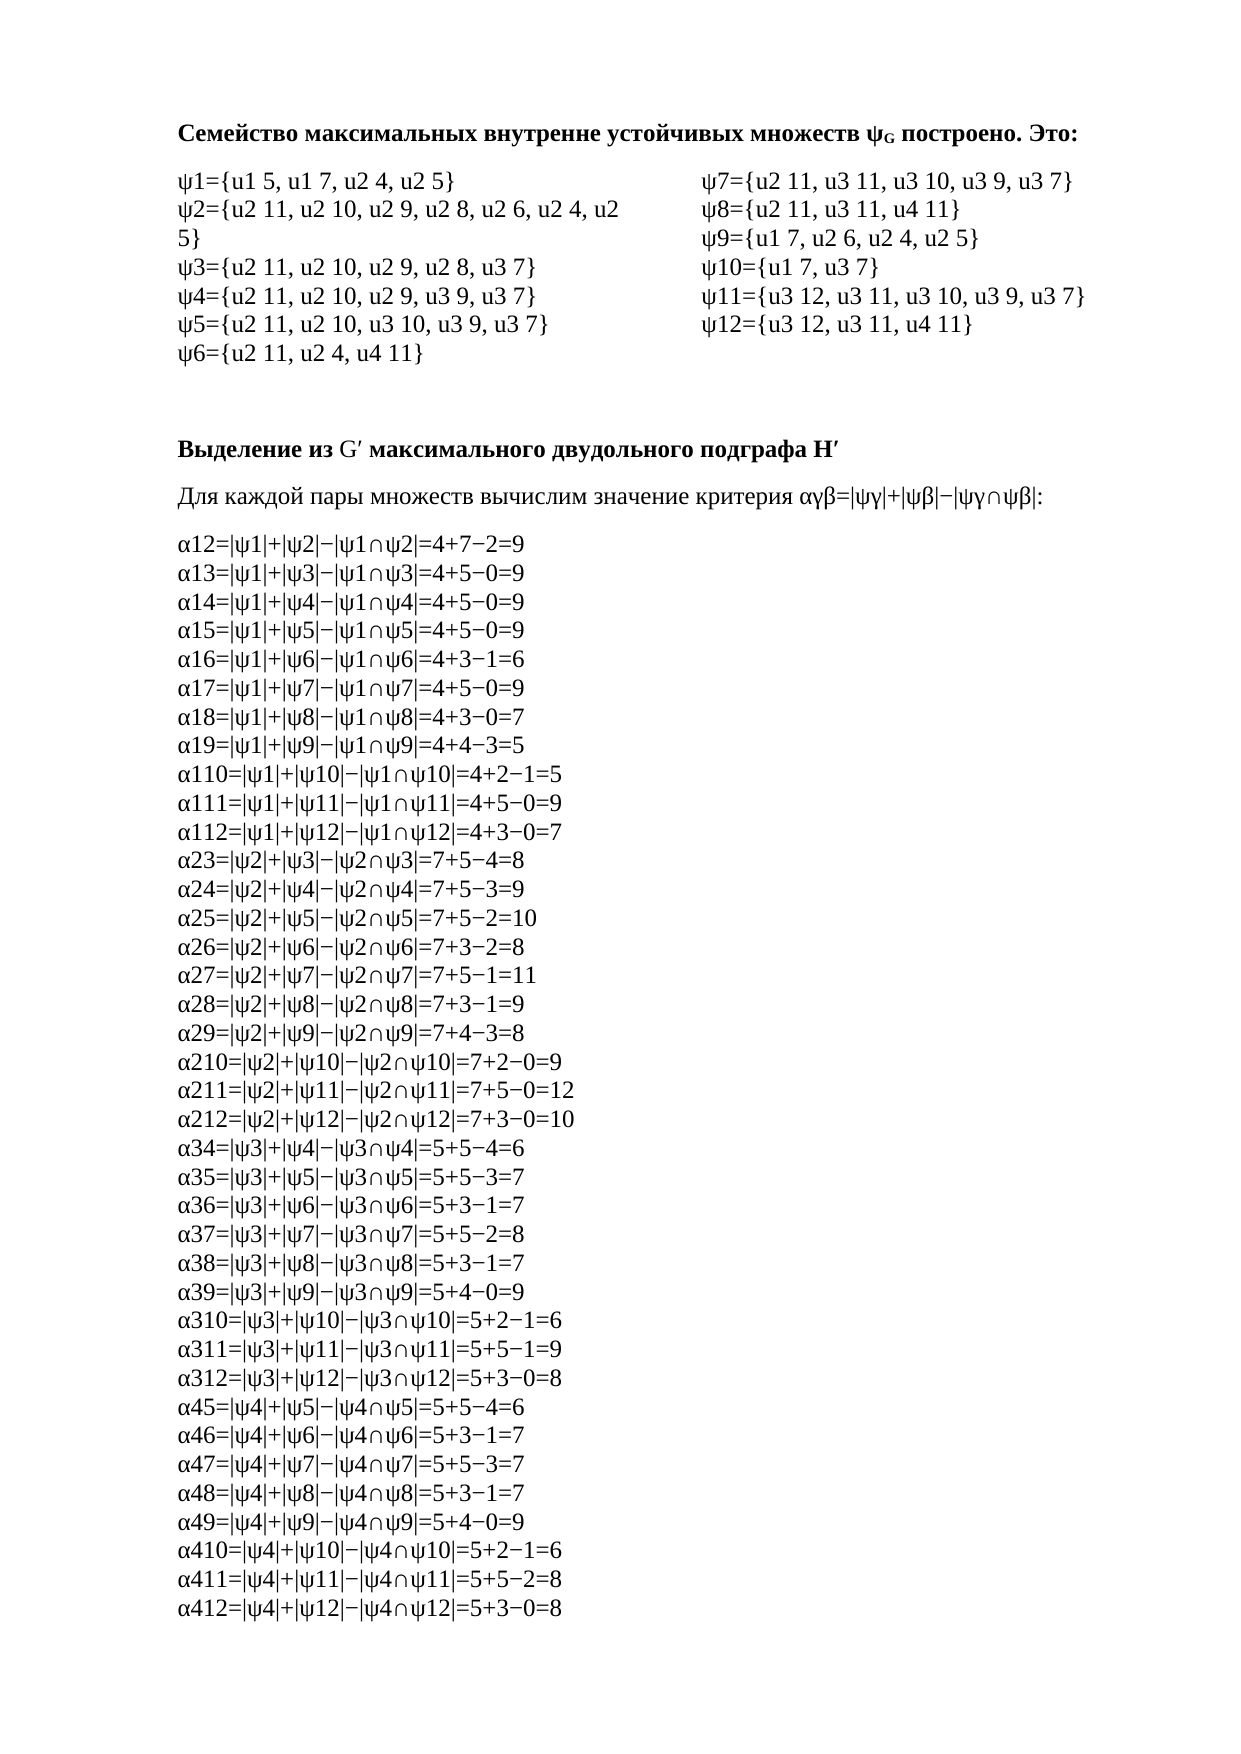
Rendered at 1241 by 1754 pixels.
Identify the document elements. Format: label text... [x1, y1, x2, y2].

text α49=|ψ4|+|ψ9|−|ψ4∩ψ9|=5+4−0=9 [177, 1507, 1152, 1535]
text α45=|ψ4|+|ψ5|−|ψ4∩ψ5|=5+5−4=6 [177, 1392, 1152, 1420]
text ψ12={u3 12, u3 11, u4 11} [701, 309, 1152, 338]
text ψ4={u2 11, u2 10, u2 9, u3 9, u3 7} [177, 281, 627, 309]
text α112=|ψ1|+|ψ12|−|ψ1∩ψ12|=4+3−0=7 [177, 817, 1152, 845]
text α110=|ψ1|+|ψ10|−|ψ1∩ψ10|=4+2−1=5 [177, 759, 1152, 788]
text α310=|ψ3|+|ψ10|−|ψ3∩ψ10|=5+2−1=6 [177, 1305, 1152, 1334]
text α37=|ψ3|+|ψ7|−|ψ3∩ψ7|=5+5−2=8 [177, 1219, 1152, 1248]
text ψ8={u2 11, u3 11, u4 11} [701, 194, 1152, 223]
text α47=|ψ4|+|ψ7|−|ψ4∩ψ7|=5+5−3=7 [177, 1449, 1152, 1478]
text α36=|ψ3|+|ψ6|−|ψ3∩ψ6|=5+3−1=7 [177, 1190, 1152, 1219]
text α411=|ψ4|+|ψ11|−|ψ4∩ψ11|=5+5−2=8 [177, 1564, 1152, 1593]
text α38=|ψ3|+|ψ8|−|ψ3∩ψ8|=5+3−1=7 [177, 1248, 1152, 1277]
text α311=|ψ3|+|ψ11|−|ψ3∩ψ11|=5+5−1=9 [177, 1334, 1152, 1363]
text Для каждой пары множеств вычислим значение критерия αγβ=|ψγ|+|ψβ|−|ψγ∩ψβ|: [177, 481, 1152, 510]
text α25=|ψ2|+|ψ5|−|ψ2∩ψ5|=7+5−2=10 [177, 903, 1152, 932]
text α35=|ψ3|+|ψ5|−|ψ3∩ψ5|=5+5−3=7 [177, 1162, 1152, 1190]
text ψ10={u1 7, u3 7} [701, 252, 1152, 281]
text α28=|ψ2|+|ψ8|−|ψ2∩ψ8|=7+3−1=9 [177, 989, 1152, 1018]
text ψ7={u2 11, u3 11, u3 10, u3 9, u3 7} [701, 166, 1152, 194]
text α14=|ψ1|+|ψ4|−|ψ1∩ψ4|=4+5−0=9 [177, 587, 1152, 615]
text α212=|ψ2|+|ψ12|−|ψ2∩ψ12|=7+3−0=10 [177, 1104, 1152, 1133]
text ψ6={u2 11, u2 4, u4 11} [177, 338, 627, 367]
text α46=|ψ4|+|ψ6|−|ψ4∩ψ6|=5+3−1=7 [177, 1420, 1152, 1449]
text α48=|ψ4|+|ψ8|−|ψ4∩ψ8|=5+3−1=7 [177, 1478, 1152, 1507]
text α26=|ψ2|+|ψ6|−|ψ2∩ψ6|=7+3−2=8 [177, 932, 1152, 960]
text ψ5={u2 11, u2 10, u3 10, u3 9, u3 7} [177, 309, 627, 338]
text α210=|ψ2|+|ψ10|−|ψ2∩ψ10|=7+2−0=9 [177, 1047, 1152, 1075]
text α17=|ψ1|+|ψ7|−|ψ1∩ψ7|=4+5−0=9 [177, 673, 1152, 702]
text α27=|ψ2|+|ψ7|−|ψ2∩ψ7|=7+5−1=11 [177, 960, 1152, 989]
text α34=|ψ3|+|ψ4|−|ψ3∩ψ4|=5+5−4=6 [177, 1133, 1152, 1162]
text α211=|ψ2|+|ψ11|−|ψ2∩ψ11|=7+5−0=12 [177, 1075, 1152, 1104]
text α24=|ψ2|+|ψ4|−|ψ2∩ψ4|=7+5−3=9 [177, 874, 1152, 903]
text α410=|ψ4|+|ψ10|−|ψ4∩ψ10|=5+2−1=6 [177, 1535, 1152, 1564]
text ψ3={u2 11, u2 10, u2 9, u2 8, u3 7} [177, 252, 627, 281]
text Семейство максимальных внутренне устойчивых множеств ψG построено. Это: [177, 118, 1152, 147]
text α19=|ψ1|+|ψ9|−|ψ1∩ψ9|=4+4−3=5 [177, 730, 1152, 759]
text α13=|ψ1|+|ψ3|−|ψ1∩ψ3|=4+5−0=9 [177, 558, 1152, 587]
text α111=|ψ1|+|ψ11|−|ψ1∩ψ11|=4+5−0=9 [177, 788, 1152, 817]
text ψ1={u1 5, u1 7, u2 4, u2 5} [177, 166, 627, 194]
text α15=|ψ1|+|ψ5|−|ψ1∩ψ5|=4+5−0=9 [177, 615, 1152, 644]
text α39=|ψ3|+|ψ9|−|ψ3∩ψ9|=5+4−0=9 [177, 1277, 1152, 1305]
text Выделение из G′ максимального двудольного подграфа H′ [177, 434, 1152, 462]
text α23=|ψ2|+|ψ3|−|ψ2∩ψ3|=7+5−4=8 [177, 845, 1152, 874]
text α12=|ψ1|+|ψ2|−|ψ1∩ψ2|=4+7−2=9 [177, 529, 1152, 558]
text ψ9={u1 7, u2 6, u2 4, u2 5} [701, 223, 1152, 252]
text α16=|ψ1|+|ψ6|−|ψ1∩ψ6|=4+3−1=6 [177, 644, 1152, 673]
text α412=|ψ4|+|ψ12|−|ψ4∩ψ12|=5+3−0=8 [177, 1593, 1152, 1622]
text ψ11={u3 12, u3 11, u3 10, u3 9, u3 7} [701, 281, 1152, 309]
text ψ2={u2 11, u2 10, u2 9, u2 8, u2 6, u2 4, u2 5} [177, 194, 627, 252]
text α312=|ψ3|+|ψ12|−|ψ3∩ψ12|=5+3−0=8 [177, 1363, 1152, 1392]
text α29=|ψ2|+|ψ9|−|ψ2∩ψ9|=7+4−3=8 [177, 1018, 1152, 1047]
text α18=|ψ1|+|ψ8|−|ψ1∩ψ8|=4+3−0=7 [177, 702, 1152, 730]
